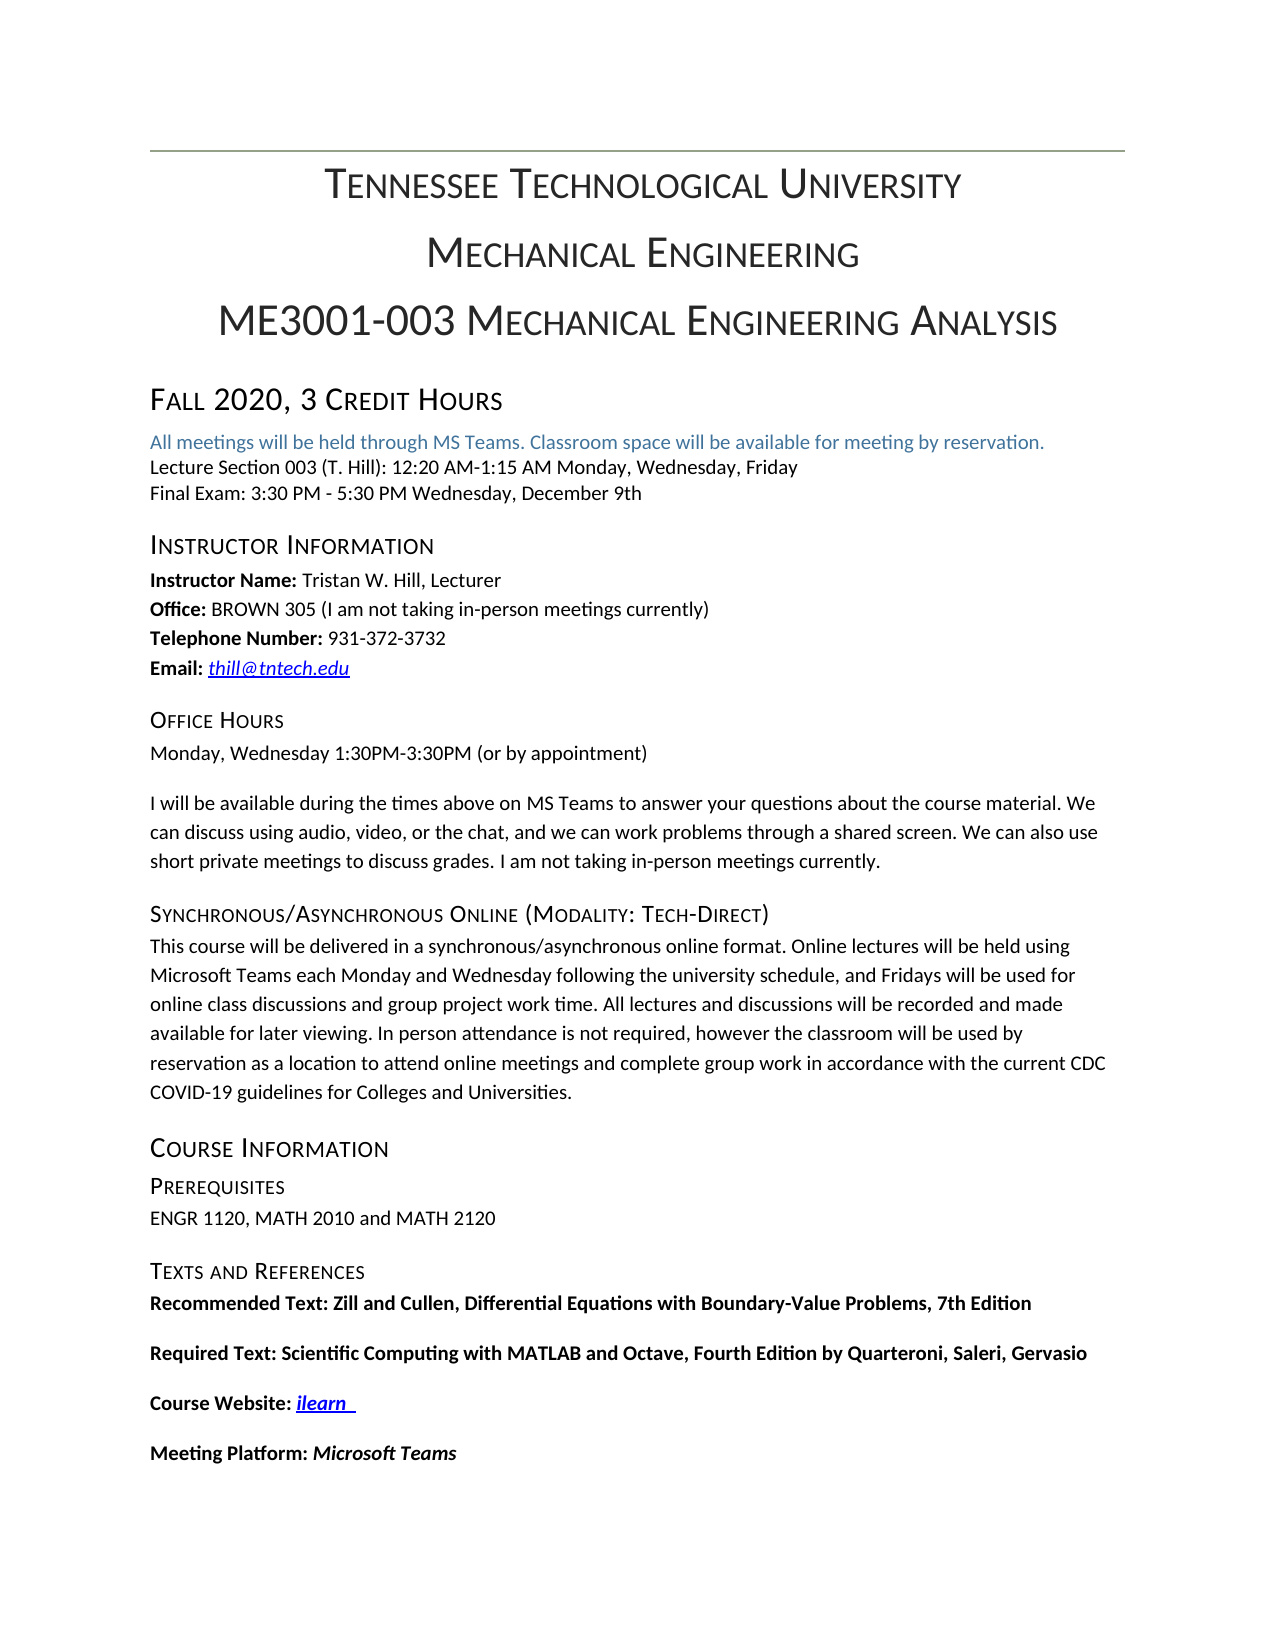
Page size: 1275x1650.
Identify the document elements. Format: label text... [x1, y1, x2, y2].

title Mechanical Engineering [150, 218, 1125, 278]
text ENGR 1120, MATH 2010 and MATH 2120 [150, 1205, 1125, 1230]
text Instructor Name: Tristan W. Hill, Lecturer Office: BROWN 305 (I am not taking in-person meetings currently) Telephone Number: 931-372-3732 Email: thill@tntech.edu [150, 567, 1125, 680]
subtitle Office Hours [150, 705, 1125, 735]
subtitle Synchronous/Asynchronous Online (Modality: Tech-Direct) [150, 898, 1125, 928]
subtitle Instructor Information [150, 526, 1125, 562]
text I will be available during the times above on MS Teams to answer your questions about the course material. We can discuss using audio, video, or the chat, and we can work problems through a shared screen. We can also use short private meetings to discuss grades. I am not taking in-person meetings currently. [150, 790, 1125, 873]
subtitle Fall 2020, 3 Credit Hours [150, 378, 1125, 419]
text Meeting Platform: Microsoft Teams [150, 1440, 1125, 1465]
text Required Text: Scientific Computing with MATLAB and Octave, Fourth Edition by Quarteroni, Saleri, Gervasio [150, 1340, 1125, 1365]
text This course will be delivered in a synchronous/asynchronous online format. Online lectures will be held using Microsoft Teams each Monday and Wednesday following the university schedule, and Fridays will be used for online class discussions and group project work time. All lectures and discussions will be recorded and made available for later viewing. In person attendance is not required, however the classroom will be used by reservation as a location to attend online meetings and complete group work in accordance with the current CDC COVID-19 guidelines for Colleges and Universities. [150, 933, 1125, 1104]
text All meetings will be held through MS Teams. Classroom space will be available for meeting by reservation. [150, 429, 1125, 454]
title ME3001-003 Mechanical Engineering Analysis [150, 287, 1125, 347]
text Lecture Section 003 (T. Hill): 12:20 AM-1:15 AM Monday, Wednesday, Friday [150, 454, 1125, 480]
text Monday, Wednesday 1:30PM-3:30PM (or by appointment) [150, 740, 1125, 765]
text Final Exam: 3:30 PM - 5:30 PM Wednesday, December 9th [150, 480, 1125, 505]
subtitle Course Information [150, 1129, 1125, 1164]
title Tennessee Technological University [150, 152, 1125, 210]
subtitle Prerequisites [150, 1170, 1125, 1200]
text Course Website: ilearn [150, 1390, 1125, 1415]
text Recommended Text: Zill and Cullen, Diﬀerential Equations with Boundary-Value Problems, 7th Edition [150, 1290, 1125, 1315]
subtitle Texts and References [150, 1255, 1125, 1285]
